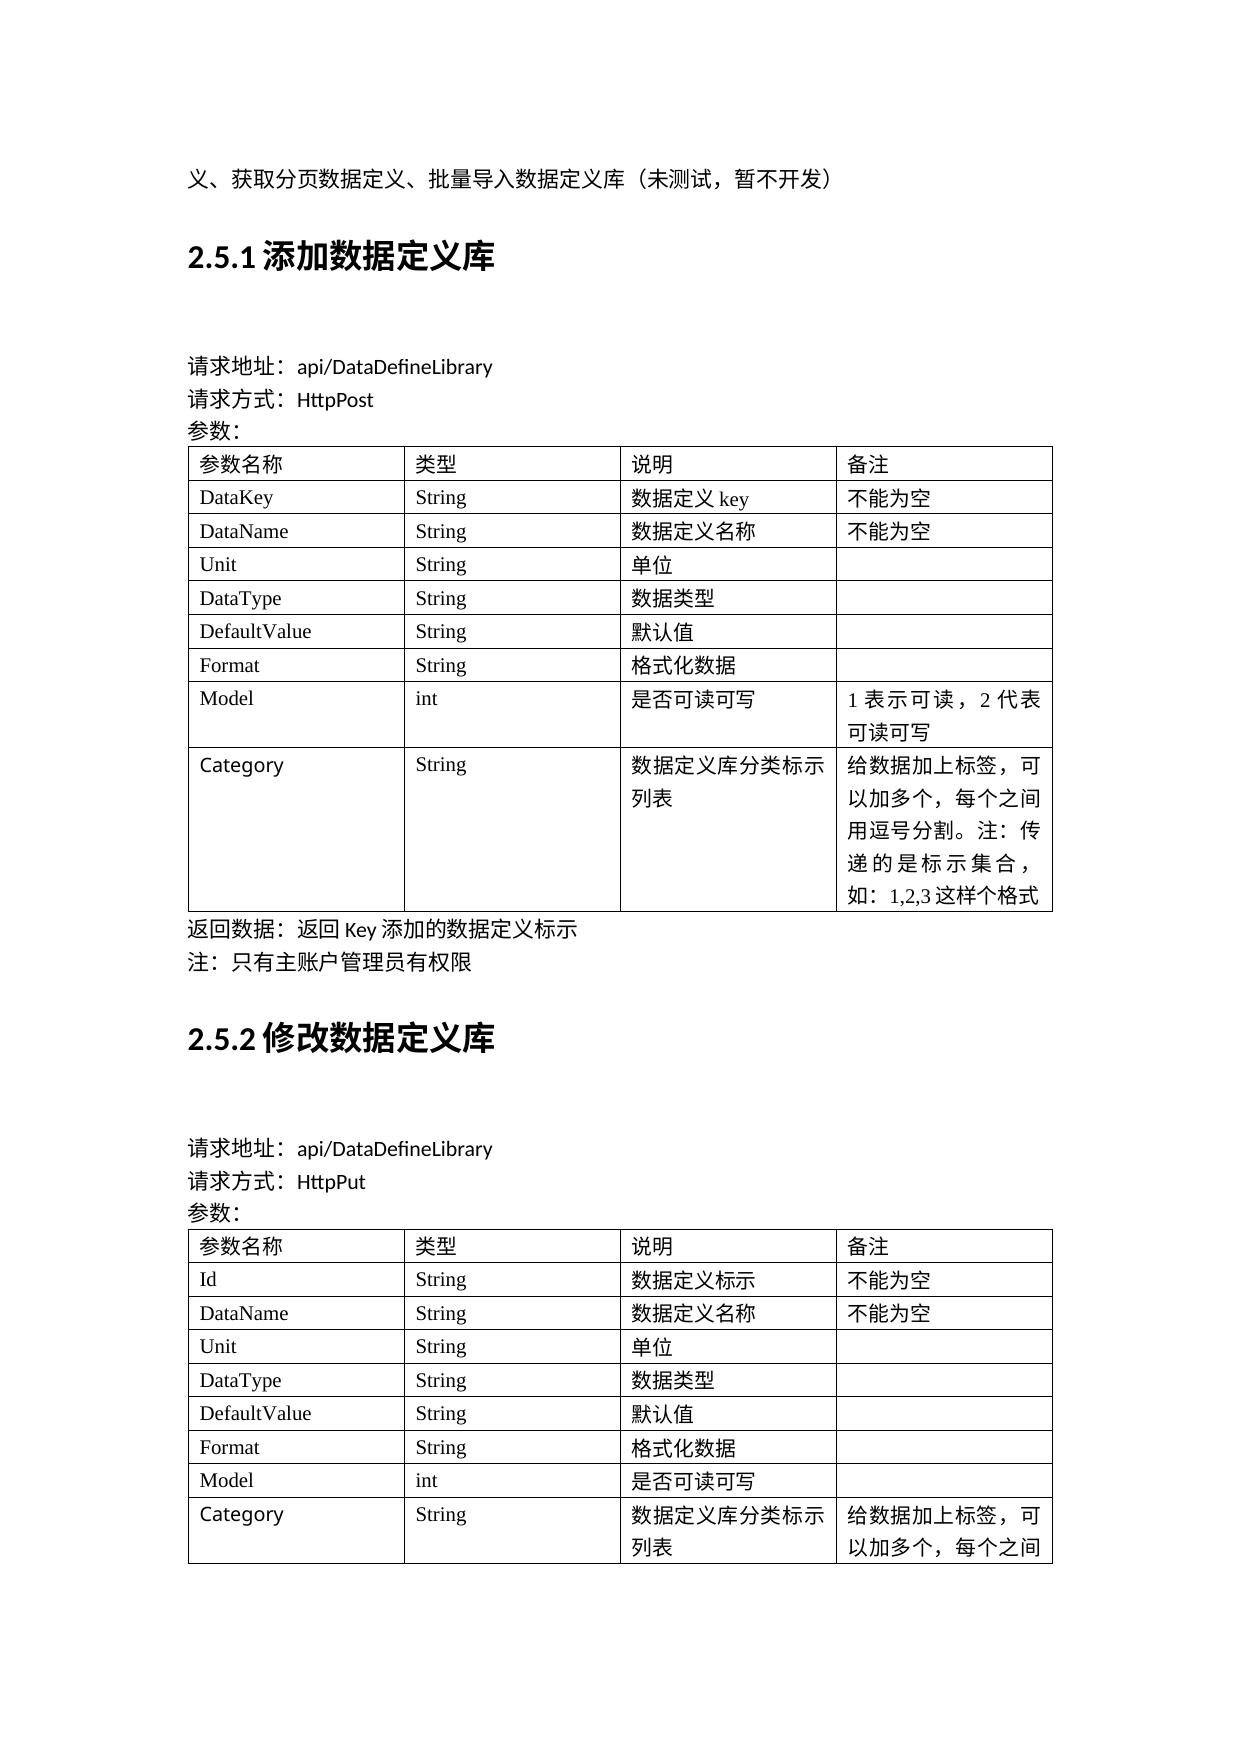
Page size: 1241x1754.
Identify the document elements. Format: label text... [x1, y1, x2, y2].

table_cell [837, 1431, 1052, 1463]
text 参数： [187, 1196, 1053, 1228]
table_cell Model [189, 1464, 404, 1497]
text 请求地址：api/DataDefineLibrary [187, 349, 1053, 381]
table_cell String [405, 748, 620, 911]
table_cell String [405, 1397, 620, 1430]
table_cell String [405, 514, 620, 547]
table_cell Model [189, 682, 404, 747]
text 参数： [187, 414, 1053, 446]
table_cell 默认值 [621, 1397, 836, 1430]
table_cell String [405, 1330, 620, 1363]
table_cell Unit [189, 1330, 404, 1363]
table_cell String [405, 548, 620, 580]
table_cell [837, 615, 1052, 647]
table_cell 数据定义标示 [621, 1263, 836, 1296]
table_header 说明 [621, 1230, 836, 1262]
table_cell 是否可读可写 [621, 1464, 836, 1497]
table_cell [837, 548, 1052, 580]
table_header 说明 [621, 447, 836, 480]
table_cell Category [189, 1498, 404, 1563]
table_cell [837, 1397, 1052, 1430]
table_cell 不能为空 [837, 481, 1052, 513]
table_header 备注 [837, 447, 1052, 480]
table_cell String [405, 581, 620, 614]
table_cell String [405, 649, 620, 681]
table_cell String [405, 1364, 620, 1396]
table_cell 给数据加上标签，可以加多个，每个之间用逗号分割。注：传递的是标示集合，如：1,2,3这样个格式 [837, 748, 1052, 911]
table_cell 数据定义名称 [621, 1297, 836, 1329]
table_cell DataKey [189, 481, 404, 513]
text 请求地址：api/DataDefineLibrary [187, 1131, 1053, 1163]
table_cell DataType [189, 581, 404, 614]
table_cell Format [189, 649, 404, 681]
subtitle 2.5.1添加数据定义库 [187, 222, 1053, 287]
table_cell 数据类型 [621, 581, 836, 614]
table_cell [837, 1498, 1052, 1563]
table_cell 单位 [621, 548, 836, 580]
table_cell 格式化数据 [621, 1431, 836, 1463]
table_cell 数据定义名称 [621, 514, 836, 547]
table_cell String [405, 1297, 620, 1329]
table_cell 数据定义key [621, 481, 836, 513]
table_cell 不能为空 [837, 514, 1052, 547]
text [187, 162, 1053, 194]
table_cell 默认值 [621, 615, 836, 647]
table_cell int [405, 1464, 620, 1497]
table_cell [837, 1364, 1052, 1396]
table_cell 1表示可读，2代表可读可写 [837, 682, 1052, 747]
text 注：只有主账户管理员有权限 [187, 944, 1053, 977]
table_cell [837, 581, 1052, 614]
table_cell DataName [189, 514, 404, 547]
table_header 类型 [405, 1230, 620, 1262]
table_cell String [405, 615, 620, 647]
table_cell [837, 1464, 1052, 1497]
table_cell 数据定义库分类标示列表 [621, 748, 836, 911]
table_cell String [405, 1498, 620, 1563]
table_cell DefaultValue [189, 1397, 404, 1430]
table_cell Category [189, 748, 404, 911]
table_cell 单位 [621, 1330, 836, 1363]
table_cell 数据定义库分类标示列表 [621, 1498, 836, 1563]
text 返回数据：返回Key添加的数据定义标示 [187, 912, 1053, 944]
table_cell int [405, 682, 620, 747]
table_cell 数据类型 [621, 1364, 836, 1396]
table_cell DefaultValue [189, 615, 404, 647]
table_cell Unit [189, 548, 404, 580]
table_cell DataName [189, 1297, 404, 1329]
table_cell String [405, 1431, 620, 1463]
table_header 类型 [405, 447, 620, 480]
table_header 参数名称 [189, 1230, 404, 1262]
table_cell 是否可读可写 [621, 682, 836, 747]
subtitle 2.5.2修改数据定义库 [187, 1004, 1053, 1069]
table_cell [837, 649, 1052, 681]
table_cell String [405, 481, 620, 513]
table_cell DataType [189, 1364, 404, 1396]
table_cell 格式化数据 [621, 649, 836, 681]
table_cell Format [189, 1431, 404, 1463]
table_header 参数名称 [189, 447, 404, 480]
table_cell 不能为空 [837, 1297, 1052, 1329]
text 请求方式：HttpPost [187, 381, 1053, 414]
table_cell [837, 1330, 1052, 1363]
text 请求方式：HttpPut [187, 1163, 1053, 1196]
table_cell Id [189, 1263, 404, 1296]
table_header 备注 [837, 1230, 1052, 1262]
table_cell String [405, 1263, 620, 1296]
table_cell 不能为空 [837, 1263, 1052, 1296]
